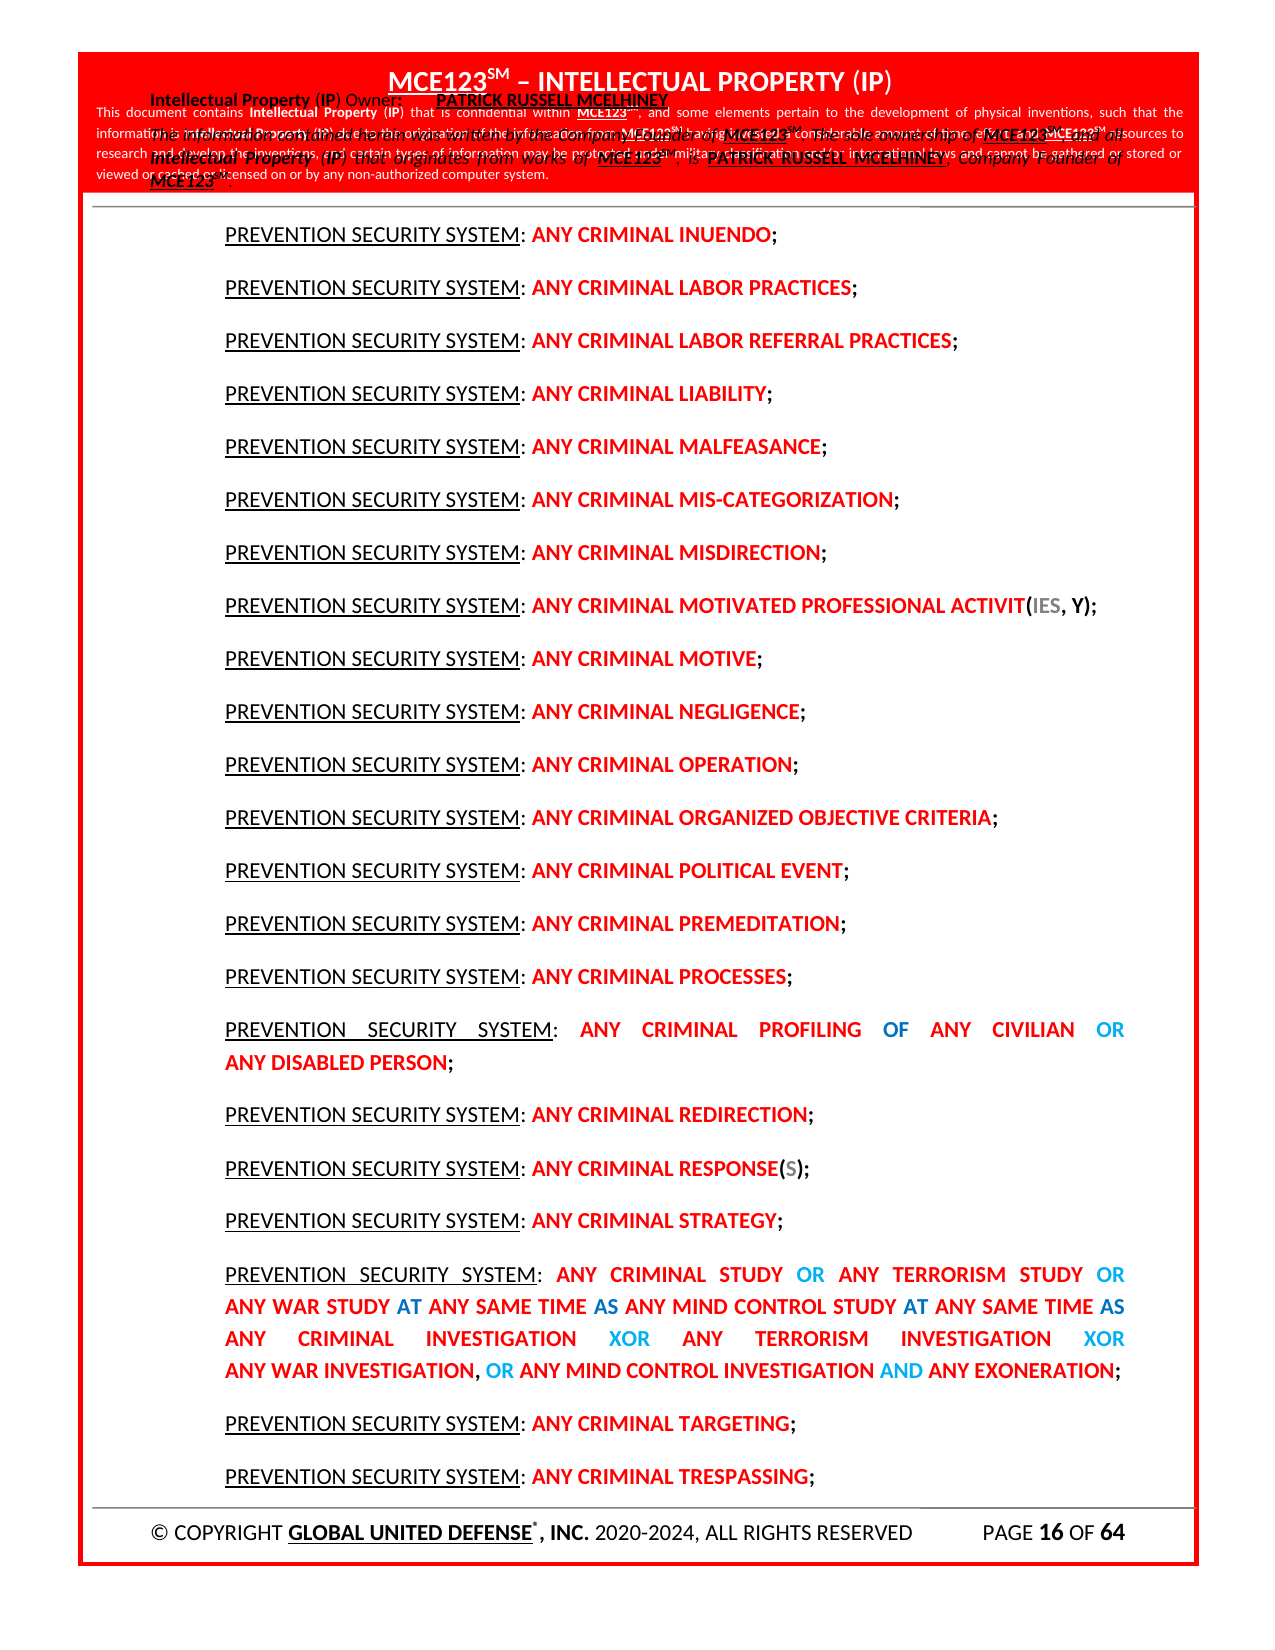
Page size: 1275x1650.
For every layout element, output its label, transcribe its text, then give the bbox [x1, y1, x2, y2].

text PREVENTION SECURITY SYSTEM: ANY CRIMINAL PROFILING OF ANY CIVILIAN OR ANY DISABLED PERSON; [225, 1015, 1125, 1076]
text PREVENTION SECURITY SYSTEM: ANY CRIMINAL MISDIRECTION; [225, 538, 1125, 566]
text PREVENTION SECURITY SYSTEM: ANY CRIMINAL TARGETING; [225, 1409, 1125, 1437]
text PREVENTION SECURITY SYSTEM: ANY CRIMINAL ORGANIZED OBJECTIVE CRITERIA; [225, 803, 1125, 831]
text PREVENTION SECURITY SYSTEM: ANY CRIMINAL LIABILITY; [225, 379, 1125, 407]
text PREVENTION SECURITY SYSTEM: ANY CRIMINAL NEGLIGENCE; [225, 697, 1125, 725]
text PREVENTION SECURITY SYSTEM: ANY CRIMINAL PROCESSES; [225, 962, 1125, 990]
text PREVENTION SECURITY SYSTEM: ANY CRIMINAL LABOR REFERRAL PRACTICES; [225, 326, 1125, 354]
text PREVENTION SECURITY SYSTEM: ANY CRIMINAL MALFEASANCE; [225, 432, 1125, 460]
text PREVENTION SECURITY SYSTEM: ANY CRIMINAL STRATEGY; [225, 1207, 1125, 1235]
text PREVENTION SECURITY SYSTEM: ANY CRIMINAL LABOR PRACTICES; [225, 273, 1125, 301]
text PREVENTION SECURITY SYSTEM: ANY CRIMINAL TRESPASSING; [225, 1462, 1125, 1490]
text PREVENTION SECURITY SYSTEM: ANY CRIMINAL STUDY OR ANY TERRORISM STUDY OR ANY WAR STUDY AT ANY SAME TIME AS ANY MIND CONTROL STUDY AT ANY SAME TIME AS ANY CRIMINAL INVESTIGATION XOR ANY TERRORISM INVESTIGATION XOR ANY WAR INVESTIGATION, OR ANY MIND CONTROL INVESTIGATION AND ANY EXONERATION; [225, 1260, 1125, 1384]
text PREVENTION SECURITY SYSTEM: ANY CRIMINAL RESPONSE(S); [225, 1154, 1125, 1182]
text PREVENTION SECURITY SYSTEM: ANY CRIMINAL REDIRECTION; [225, 1101, 1125, 1129]
text PREVENTION SECURITY SYSTEM: ANY CRIMINAL POLITICAL EVENT; [225, 856, 1125, 884]
text PREVENTION SECURITY SYSTEM: ANY CRIMINAL MOTIVATED PROFESSIONAL ACTIVIT(IES, Y); [225, 591, 1125, 619]
text PREVENTION SECURITY SYSTEM: ANY CRIMINAL INUENDO; [225, 220, 1125, 248]
text PREVENTION SECURITY SYSTEM: ANY CRIMINAL MOTIVE; [225, 644, 1125, 672]
text PREVENTION SECURITY SYSTEM: ANY CRIMINAL PREMEDITATION; [225, 909, 1125, 937]
text PREVENTION SECURITY SYSTEM: ANY CRIMINAL MIS-CATEGORIZATION; [225, 485, 1125, 513]
text PREVENTION SECURITY SYSTEM: ANY CRIMINAL OPERATION; [225, 750, 1125, 778]
